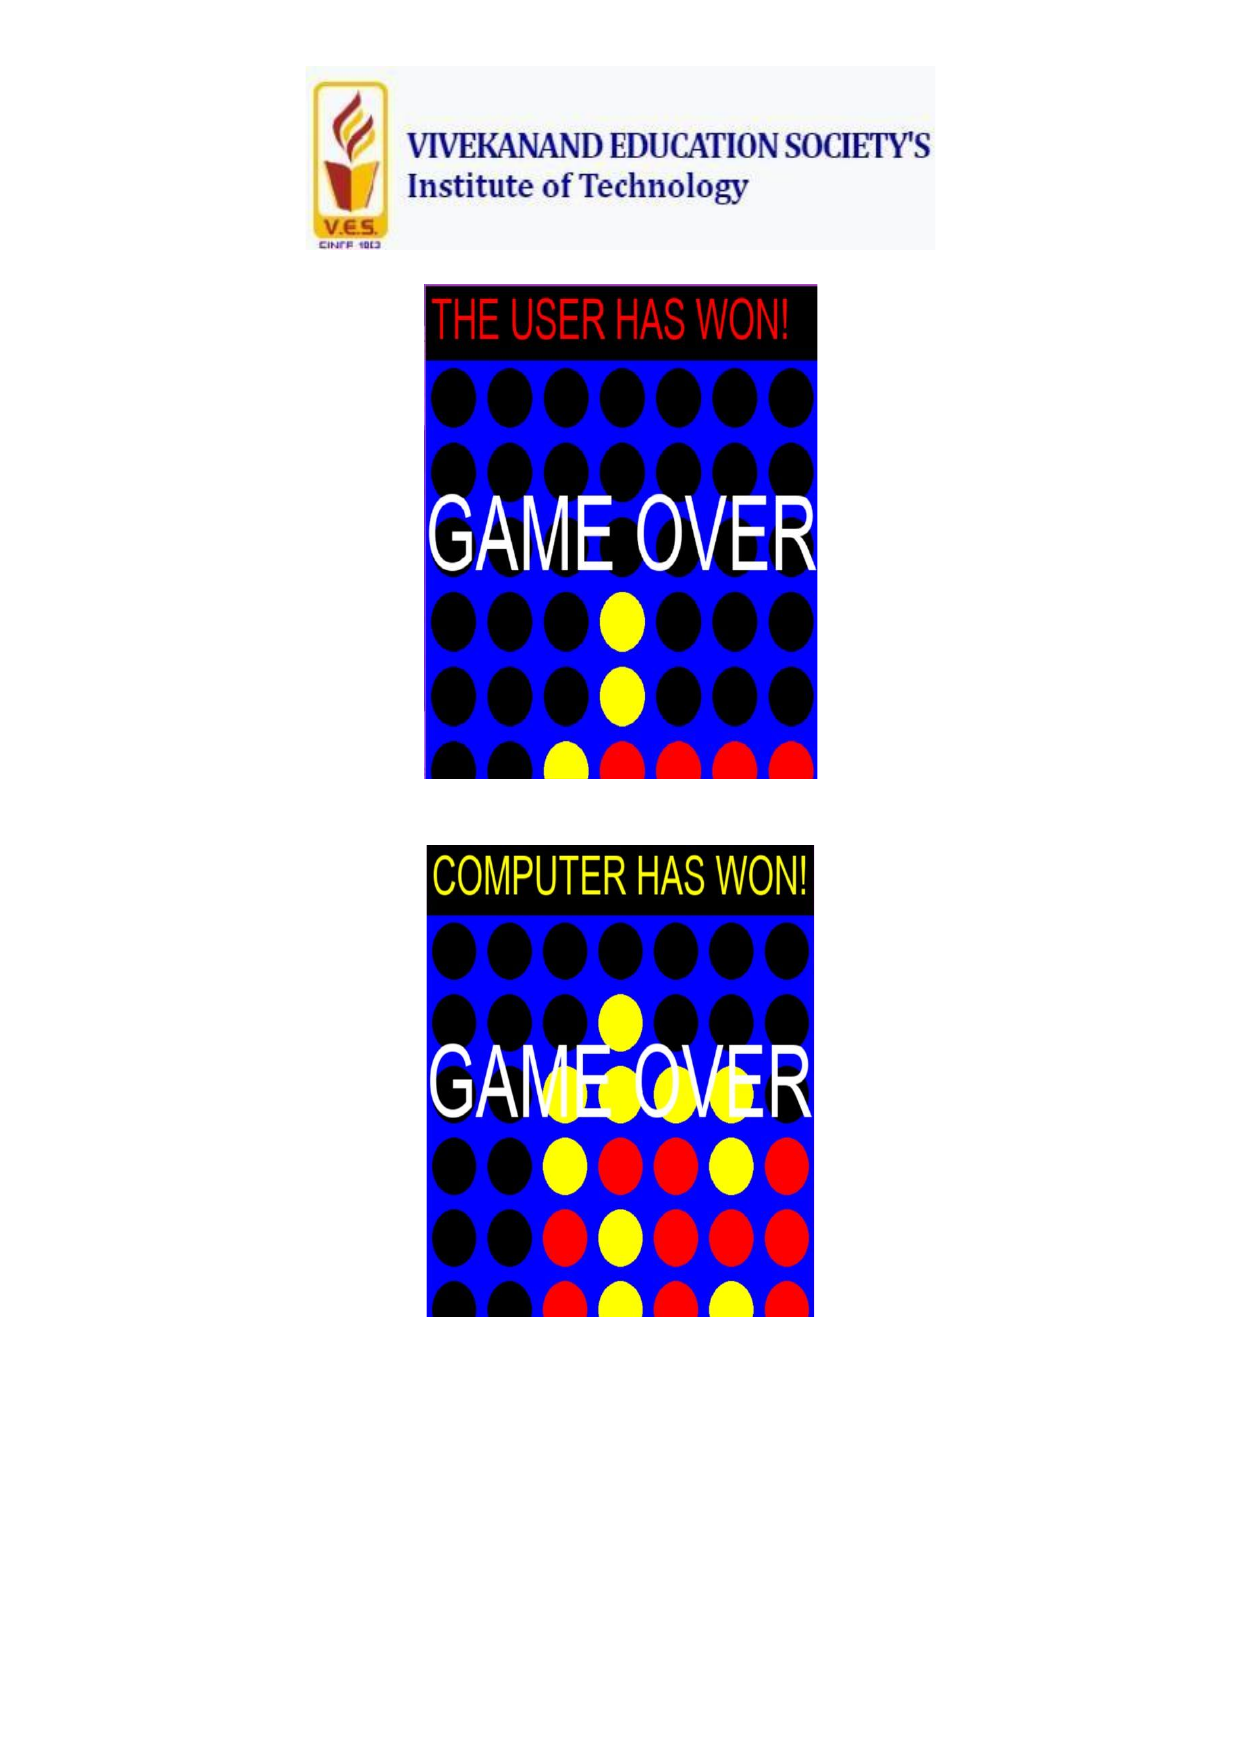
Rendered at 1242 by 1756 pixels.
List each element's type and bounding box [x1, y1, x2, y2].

picture [424, 284, 818, 779]
picture [426, 845, 815, 1317]
picture [305, 66, 936, 250]
